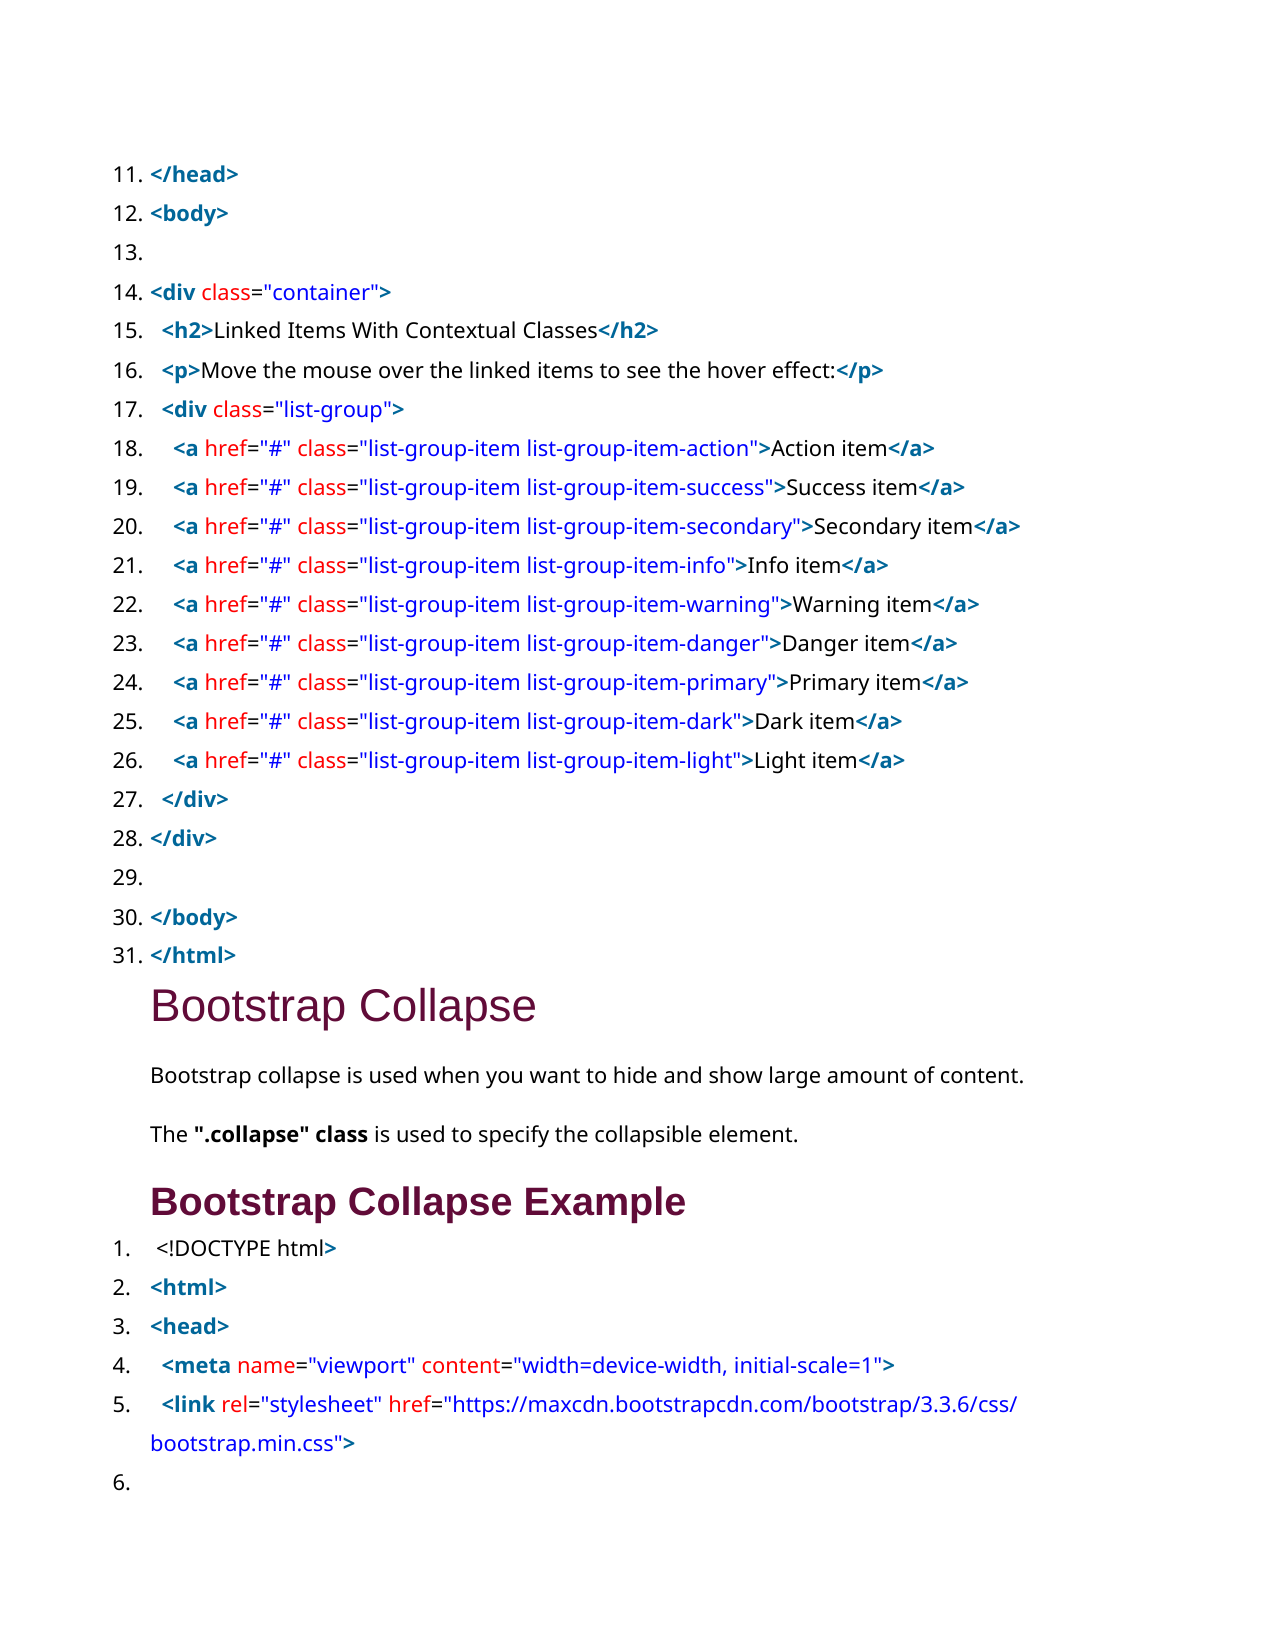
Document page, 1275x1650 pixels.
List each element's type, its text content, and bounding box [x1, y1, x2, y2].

list <a href="#" class="list-group-item list-group-item-dark">Dark item</a> [112, 697, 1125, 736]
list </head> [112, 150, 1125, 189]
list <link rel="stylesheet" href="https://maxcdn.bootstrapcdn.com/bootstrap/3.3.6/css/bootstrap.min.css"> [112, 1380, 1125, 1458]
list <p>Move the mouse over the linked items to see the hover effect:</p> [112, 345, 1125, 384]
list <!DOCTYPE html> [112, 1223, 1125, 1263]
list </div> [112, 775, 1125, 814]
subtitle Bootstrap Collapse [150, 978, 1125, 1031]
list </body> [112, 892, 1125, 931]
list <a href="#" class="list-group-item list-group-item-info">Info item</a> [112, 541, 1125, 580]
list <a href="#" class="list-group-item list-group-item-danger">Danger item</a> [112, 619, 1125, 658]
list <html> [112, 1263, 1125, 1302]
list <body> [112, 189, 1125, 228]
list </div> [112, 814, 1125, 853]
list <div class="list-group"> [112, 384, 1125, 423]
list <a href="#" class="list-group-item list-group-item-warning">Warning item</a> [112, 580, 1125, 619]
list <a href="#" class="list-group-item list-group-item-action">Action item</a> [112, 423, 1125, 462]
list <meta name="viewport" content="width=device-width, initial-scale=1"> [112, 1341, 1125, 1380]
list <h2>Linked Items With Contextual Classes</h2> [112, 306, 1125, 345]
list <a href="#" class="list-group-item list-group-item-primary">Primary item</a> [112, 658, 1125, 697]
list <head> [112, 1302, 1125, 1341]
subtitle Bootstrap Collapse Example [150, 1178, 1125, 1223]
text Bootstrap collapse is used when you want to hide and show large amount of content. [150, 1060, 1125, 1090]
text The ".collapse" class is used to specify the collapsible element. [150, 1119, 1125, 1149]
list <a href="#" class="list-group-item list-group-item-light">Light item</a> [112, 736, 1125, 775]
list <div class="container"> [112, 267, 1125, 306]
list </html> [112, 931, 1125, 970]
list <a href="#" class="list-group-item list-group-item-success">Success item</a> [112, 462, 1125, 502]
list <a href="#" class="list-group-item list-group-item-secondary">Secondary item</a> [112, 502, 1125, 541]
